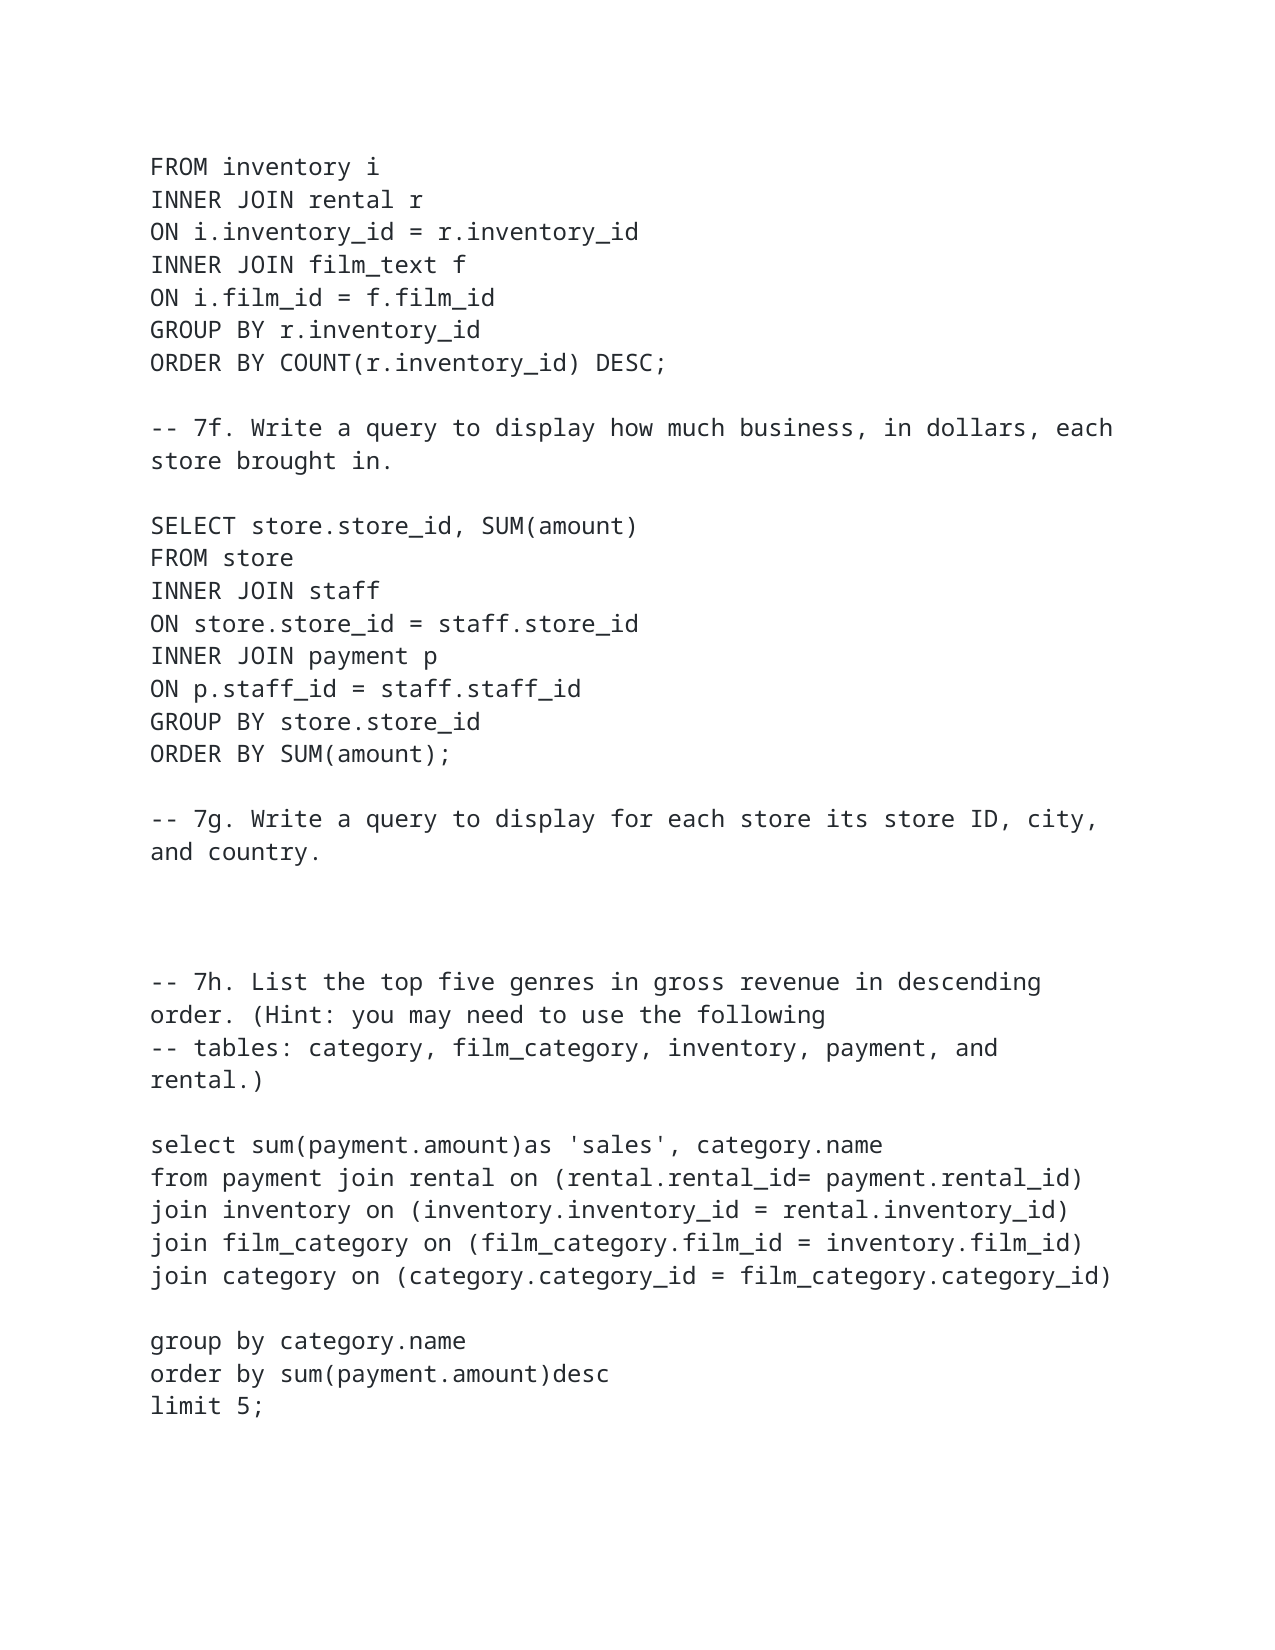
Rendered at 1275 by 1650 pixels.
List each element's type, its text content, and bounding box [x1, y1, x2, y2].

text group by category.name [150, 1324, 1125, 1356]
text ORDER BY SUM(amount); [150, 737, 1125, 769]
text order by sum(payment.amount)desc [150, 1356, 1125, 1389]
text join film_category on (film_category.film_id = inventory.film_id) [150, 1226, 1125, 1258]
text ON store.store_id = staff.store_id [150, 606, 1125, 639]
text ON i.film_id = f.film_id [150, 280, 1125, 313]
text ON p.staff_id = staff.staff_id [150, 672, 1125, 704]
text join inventory on (inventory.inventory_id = rental.inventory_id) [150, 1193, 1125, 1226]
text INNER JOIN payment p [150, 639, 1125, 672]
text -- tables: category, film_category, inventory, payment, and rental.) [150, 1030, 1125, 1096]
text INNER JOIN film_text f [150, 248, 1125, 280]
text from payment join rental on (rental.rental_id= payment.rental_id) [150, 1161, 1125, 1193]
text FROM inventory i [150, 150, 1125, 183]
text ON i.inventory_id = r.inventory_id [150, 215, 1125, 248]
text GROUP BY store.store_id [150, 704, 1125, 737]
text join category on (category.category_id = film_category.category_id) [150, 1258, 1125, 1291]
text -- 7h. List the top five genres in gross revenue in descending order. (Hint: you may need to use the following [150, 965, 1125, 1030]
text FROM store [150, 541, 1125, 574]
text select sum(payment.amount)as 'sales', category.name [150, 1128, 1125, 1161]
text INNER JOIN rental r [150, 183, 1125, 215]
text -- 7f. Write a query to display how much business, in dollars, each store brought in. [150, 411, 1125, 476]
text INNER JOIN staff [150, 574, 1125, 606]
text ORDER BY COUNT(r.inventory_id) DESC; [150, 346, 1125, 378]
text SELECT store.store_id, SUM(amount) [150, 509, 1125, 541]
text limit 5; [150, 1389, 1125, 1422]
text -- 7g. Write a query to display for each store its store ID, city, and country. [150, 802, 1125, 867]
text GROUP BY r.inventory_id [150, 313, 1125, 346]
